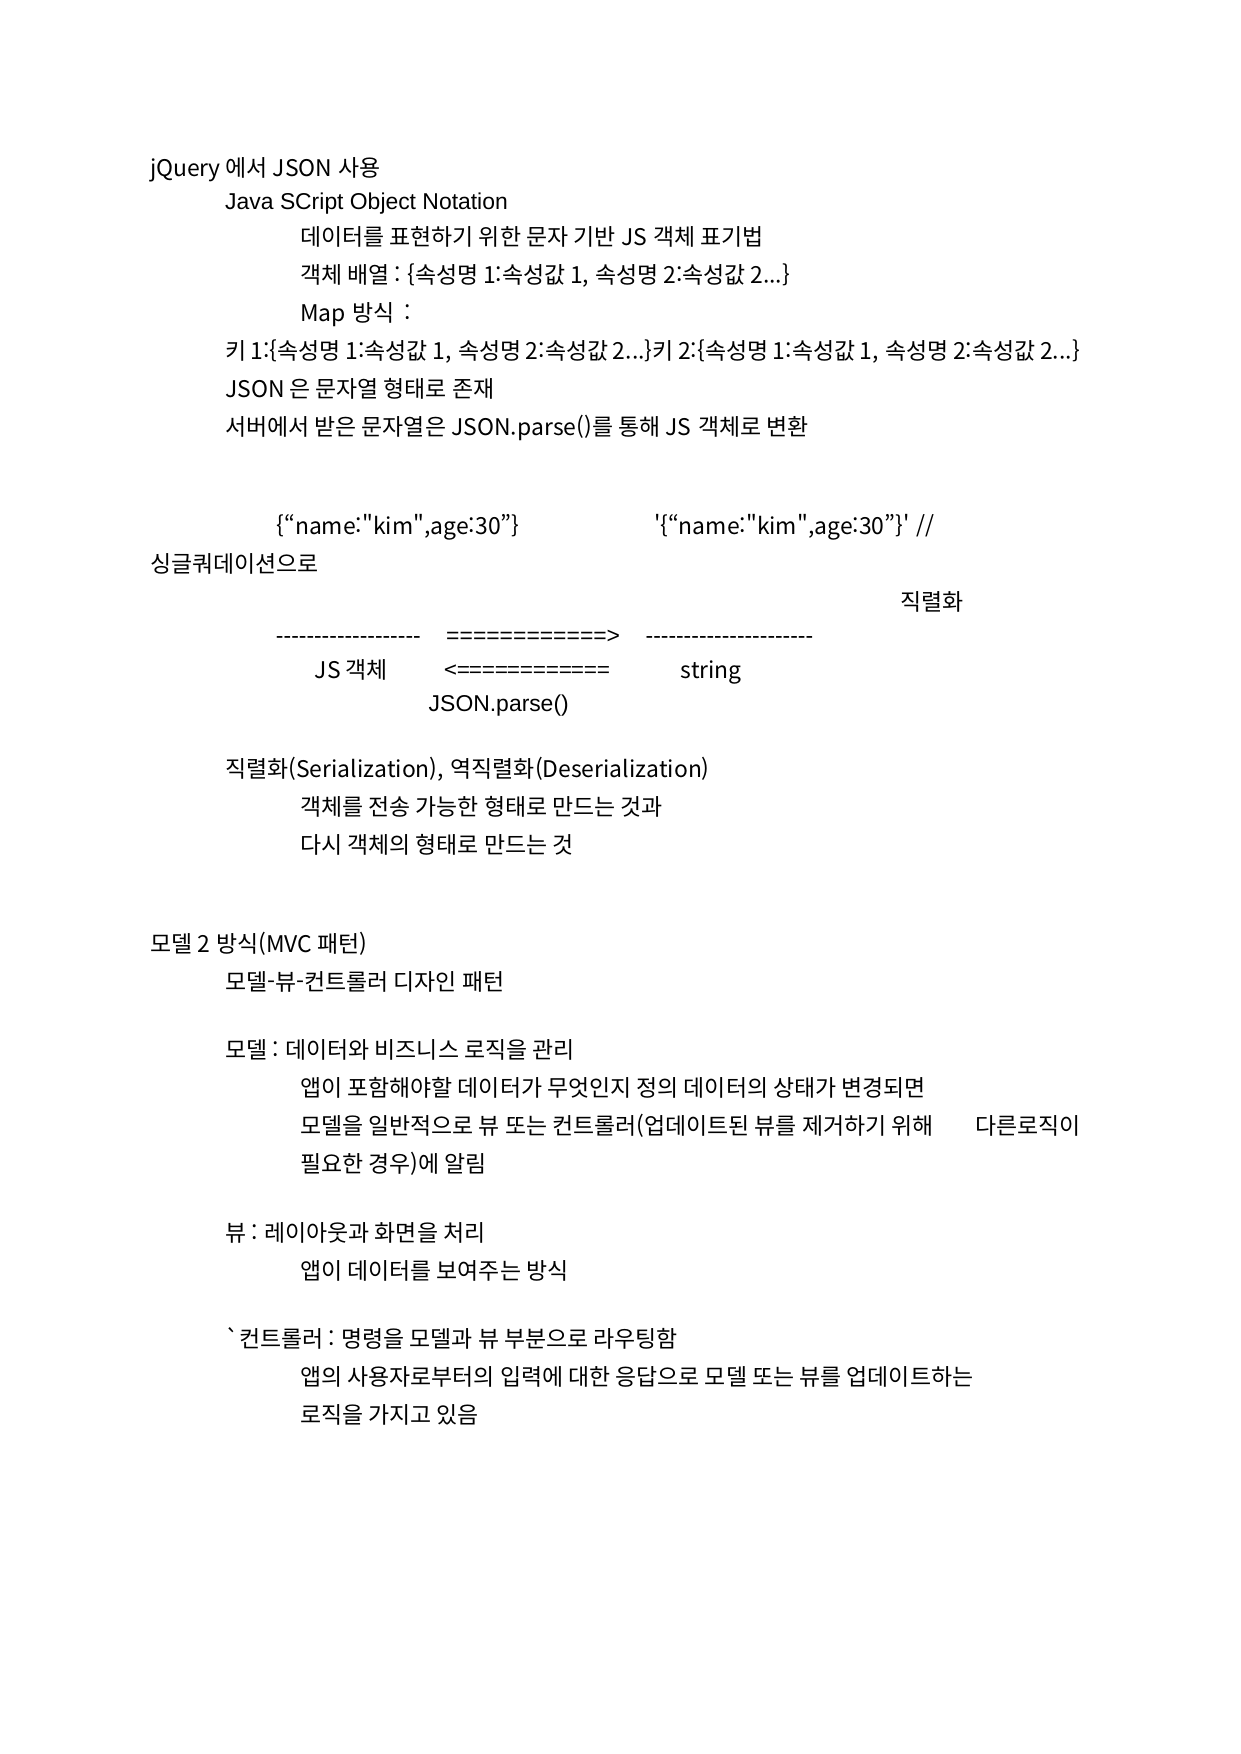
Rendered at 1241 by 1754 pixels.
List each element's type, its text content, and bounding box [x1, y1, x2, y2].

text 데이터를 표현하기 위한 문자 기반 JS 객체 표기법 [150, 218, 1090, 252]
text 키1:{속성명1:속성값1, 속성명2:속성값2...}키2:{속성명1:속성값1, 속성명2:속성값2...} [150, 333, 1090, 366]
text 앱의 사용자로부터의 입력에 대한 응답으로 모델 또는 뷰를 업데이트하는 [150, 1359, 1090, 1392]
text 모델2 방식(MVC패턴) [150, 925, 1090, 959]
text 객체를 전송 가능한 형태로 만드는 것과 [150, 789, 1090, 822]
text jQuery에서 JSON 사용 [150, 150, 1090, 183]
text JSON은 문자열 형태로 존재 [150, 371, 1090, 404]
text JSON.parse() [150, 690, 1090, 717]
text {“name:"kim",age:30”} '{“name:"kim",age:30”}' //싱글쿼데이션으로 [150, 507, 1090, 579]
text 앱이 포함해야할 데이터가 무엇인지 정의 데이터의 상태가 변경되면 [225, 1070, 1090, 1103]
text 모델 : 데이터와 비즈니스 로직을 관리 [150, 1032, 1090, 1065]
text 직렬화 [150, 584, 1090, 617]
text Map 방식 : [150, 294, 1090, 328]
text 뷰 : 레이아웃과 화면을 처리 [150, 1214, 1090, 1248]
text 모델을 일반적으로 뷰 또는 컨트롤러(업데이트된 뷰를 제거하기 위해 다른로직이 필요한 경우)에 알림 [300, 1108, 1090, 1179]
text 모델-뷰-컨트롤러 디자인 패턴 [150, 963, 1090, 997]
text 객체 배열 : {속성명1:속성값1, 속성명2:속성값2...} [150, 256, 1090, 290]
text ------------------- ============> ---------------------- [150, 622, 1090, 648]
text 로직을 가지고 있음 [225, 1397, 1090, 1431]
text `컨트롤러 : 명령을 모델과 뷰 부분으로 라우팅함 [150, 1321, 1090, 1354]
text JS객체 <============ string [150, 652, 1090, 685]
text 다시 객체의 형태로 만드는 것 [150, 827, 1090, 860]
text Java SCript Object Notation [150, 188, 1090, 214]
text 앱이 데이터를 보여주는 방식 [150, 1253, 1090, 1286]
text 서버에서 받은 문자열은 JSON.parse()를 통해 JS 객체로 변환 [150, 409, 1090, 442]
text 직렬화(Serialization), 역직렬화(Deserialization) [150, 751, 1090, 784]
